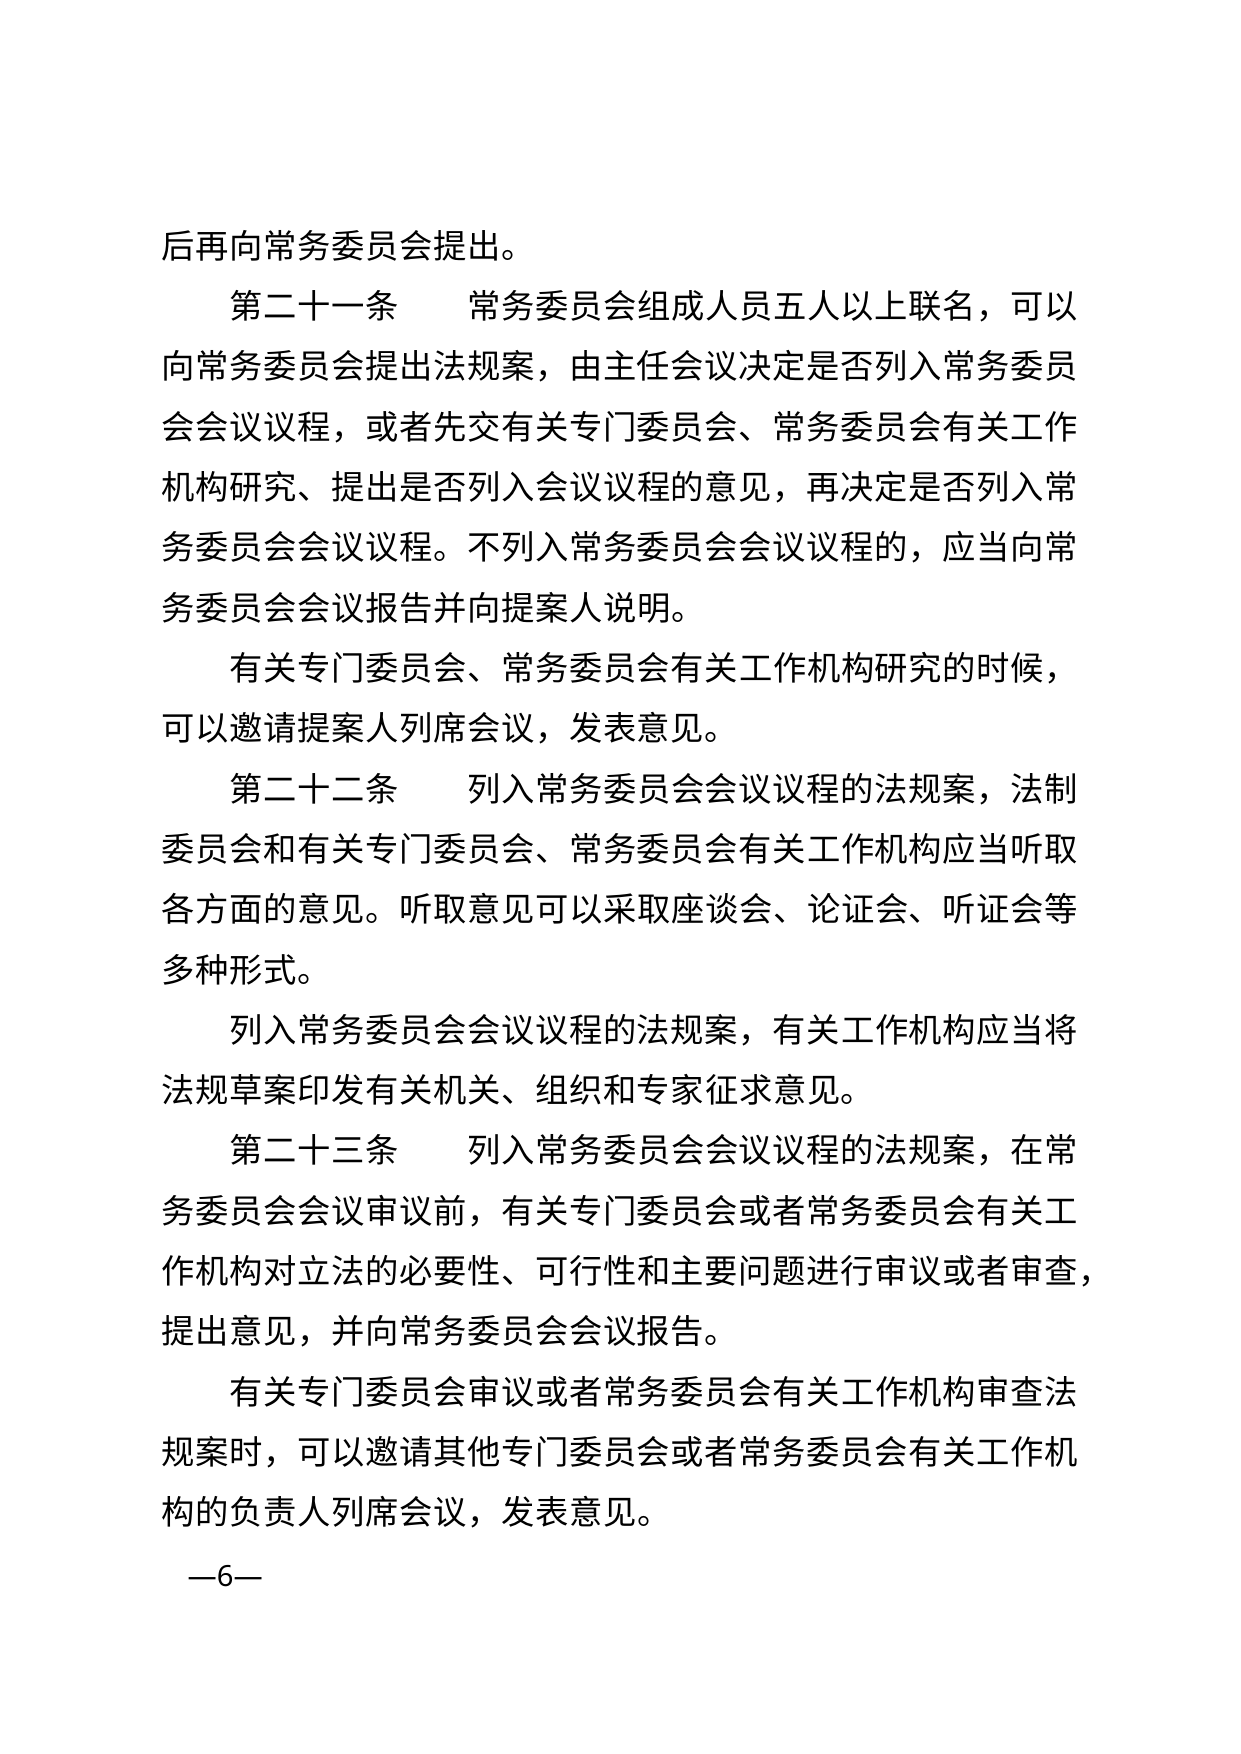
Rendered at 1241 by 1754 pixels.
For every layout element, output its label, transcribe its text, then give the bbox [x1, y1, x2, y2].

text 第二十三条 列入常务委员会会议议程的法规案，在常务委员会会议审议前，有关专门委员会或者常务委员会有关工作机构对立法的必要性、可行性和主要问题进行审议或者审查，提出意见，并向常务委员会会议报告。 [162, 1118, 1078, 1359]
text 第二十二条 列入常务委员会会议议程的法规案，法制委员会和有关专门委员会、常务委员会有关工作机构应当听取各方面的意见。听取意见可以采取座谈会、论证会、听证会等多种形式。 [162, 756, 1078, 998]
text 有关专门委员会、常务委员会有关工作机构研究的时候，可以邀请提案人列席会议，发表意见。 [162, 636, 1078, 756]
text 有关专门委员会审议或者常务委员会有关工作机构审查法规案时，可以邀请其他专门委员会或者常务委员会有关工作机构的负责人列席会议，发表意见。 [162, 1359, 1078, 1540]
text 第二十一条 常务委员会组成人员五人以上联名，可以向常务委员会提出法规案，由主任会议决定是否列入常务委员会会议议程，或者先交有关专门委员会、常务委员会有关工作机构研究、提出是否列入会议议程的意见，再决定是否列入常务委员会会议议程。不列入常务委员会会议议程的，应当向常务委员会会议报告并向提案人说明。 [162, 274, 1078, 636]
text 列入常务委员会会议议程的法规案，有关工作机构应当将法规草案印发有关机关、组织和专家征求意见。 [162, 998, 1078, 1118]
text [162, 213, 1078, 274]
